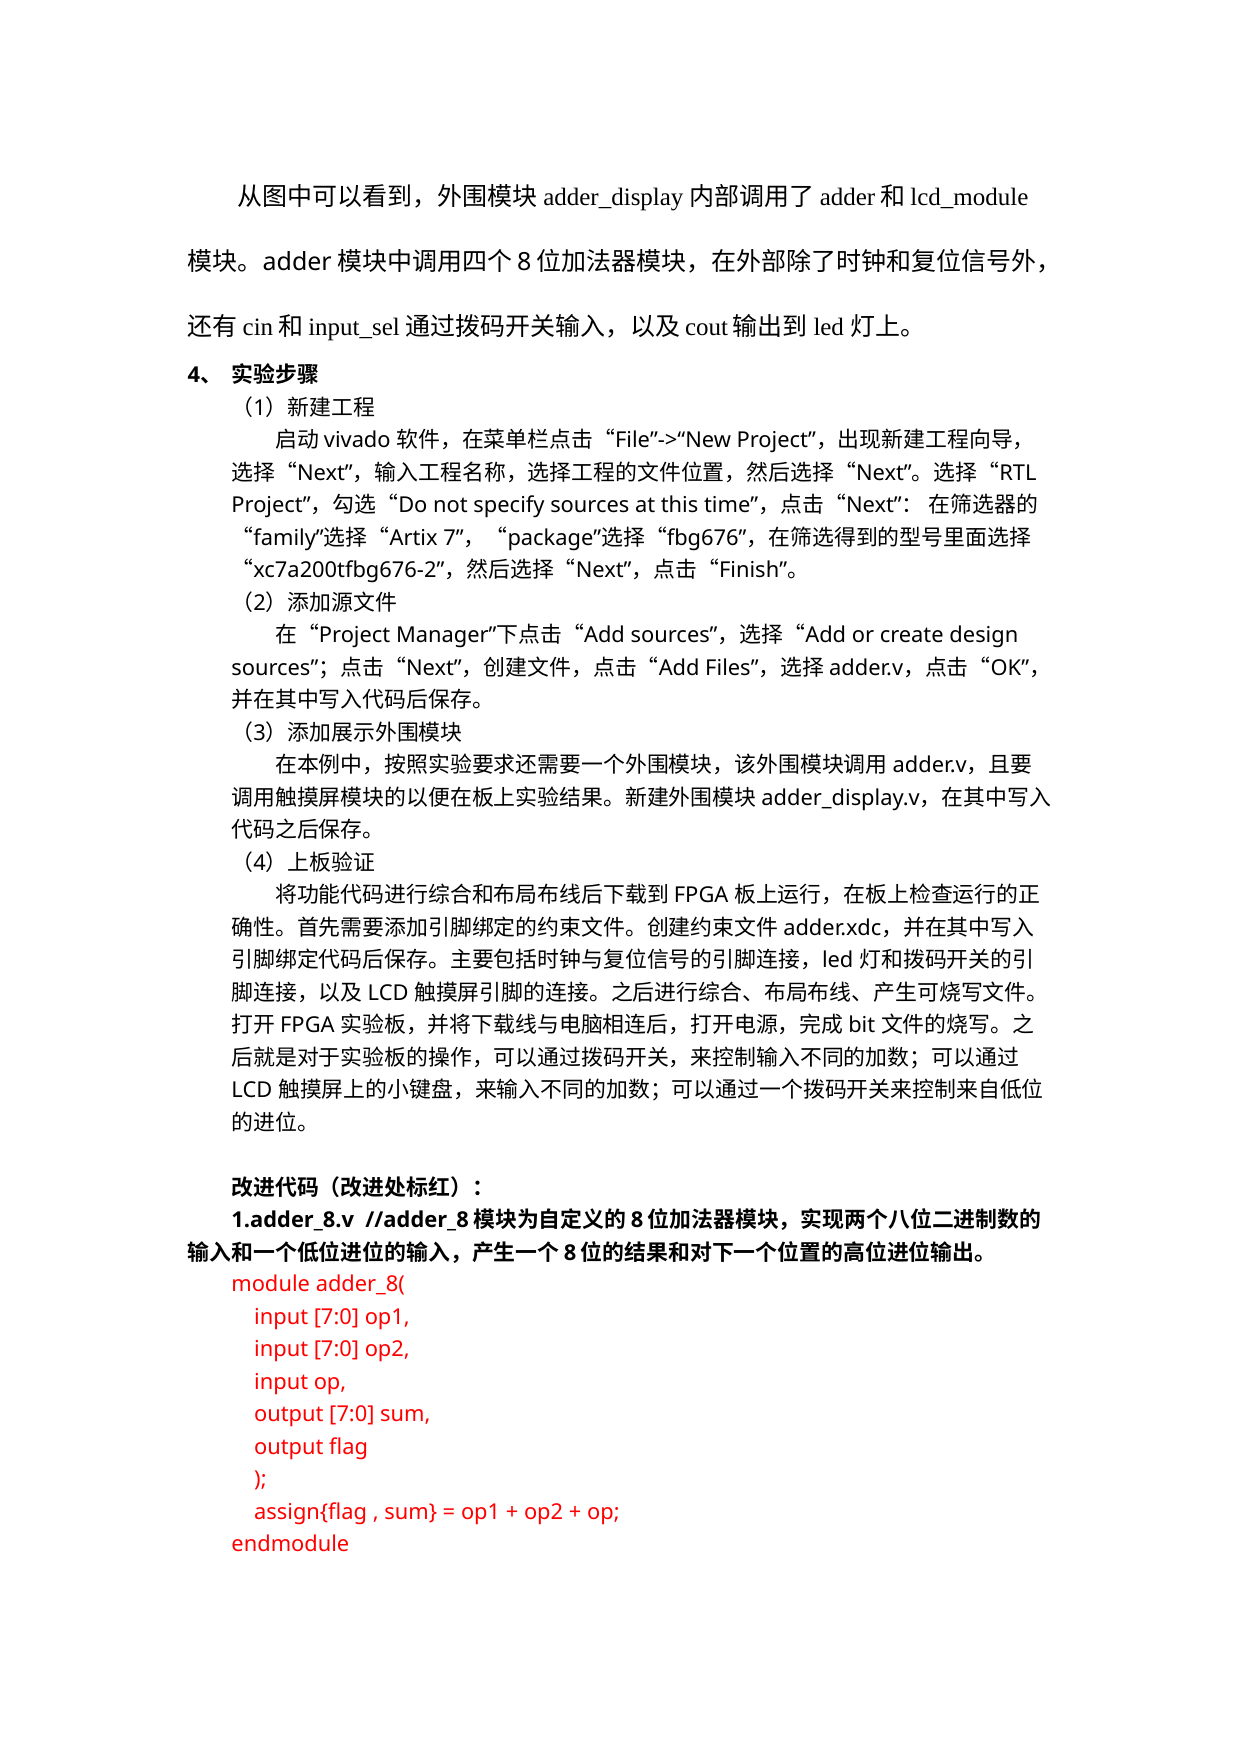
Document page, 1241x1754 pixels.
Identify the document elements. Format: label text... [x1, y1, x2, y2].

text （2）添加源文件 [187, 584, 1053, 617]
list 启动 vivado 软件，在菜单栏点击“File”->“New Project”，出现新建工程向导，选择“Next”，输入工程名称，选择工程的文件位置，然后选择“Next”。选择“RTL Project”，勾选“Do not specify sources at this time”，点击“Next”： 在筛选器的“family”选择“Artix 7”，“package”选择“fbg676”，在筛选得到的型号里面选择“xc7a200tfbg676-2”，然后选择“Next”，点击“Finish”。 [231, 422, 1053, 584]
text module adder_8( [187, 1267, 1053, 1299]
text assign{flag , sum} = op1 + op2 + op; [187, 1494, 1053, 1527]
list 在“Project Manager”下点击“Add sources”，选择“Add or create design sources”；点击“Next”，创建文件，点击“Add Files”，选择 adder.v，点击“OK”，并在其中写入代码后保存。 [231, 617, 1053, 714]
list 在本例中，按照实验要求还需要一个外围模块，该外围模块调用 adder.v，且要调用触摸屏模块的以便在板上实验结果。新建外围模块 adder_display.v，在其中写入代码之后保存。 [231, 747, 1053, 844]
text input [7:0] op2, [187, 1332, 1053, 1364]
text （3）添加展示外围模块 [187, 714, 1053, 747]
text input [7:0] op1, [187, 1299, 1053, 1332]
text 改进代码（改进处标红）： [187, 1169, 1053, 1202]
text endmodule [187, 1527, 1053, 1559]
list 将功能代码进行综合和布局布线后下载到 FPGA 板上运行，在板上检查运行的正确性。首先需要添加引脚绑定的约束文件。创建约束文件 adder.xdc，并在其中写入引脚绑定代码后保存。主要包括时钟与复位信号的引脚连接，led 灯和拨码开关的引脚连接，以及 LCD 触摸屏引脚的连接。之后进行综合、布局布线、产生可烧写文件。打开 FPGA 实验板，并将下载线与电脑相连后，打开电源，完成 bit 文件的烧写。之后就是对于实验板的操作，可以通过拨码开关，来控制输入不同的加数；可以通过 LCD 触摸屏上的小键盘，来输入不同的加数；可以通过一个拨码开关来控制来自低位的进位。 [231, 877, 1053, 1137]
text output flag [187, 1429, 1053, 1462]
text 从图中可以看到，外围模块 adder_display 内部调用了adder和lcd_module 模块。adder模块中调用四个8位加法器模块，在外部除了时钟和复位信号外，还有cin和input_sel通过拨码开关输入，以及cout输出到 led 灯上。 [187, 162, 1053, 357]
list 实验步骤 [187, 357, 1053, 389]
text （4）上板验证 [187, 844, 1053, 877]
text ); [187, 1462, 1053, 1494]
text （1）新建工程 [187, 389, 1053, 422]
text 1.adder_8.v //adder_8模块为自定义的8位加法器模块，实现两个八位二进制数的输入和一个低位进位的输入，产生一个8位的结果和对下一个位置的高位进位输出。 [187, 1202, 1053, 1267]
text input op, [187, 1364, 1053, 1397]
text output [7:0] sum, [187, 1397, 1053, 1429]
